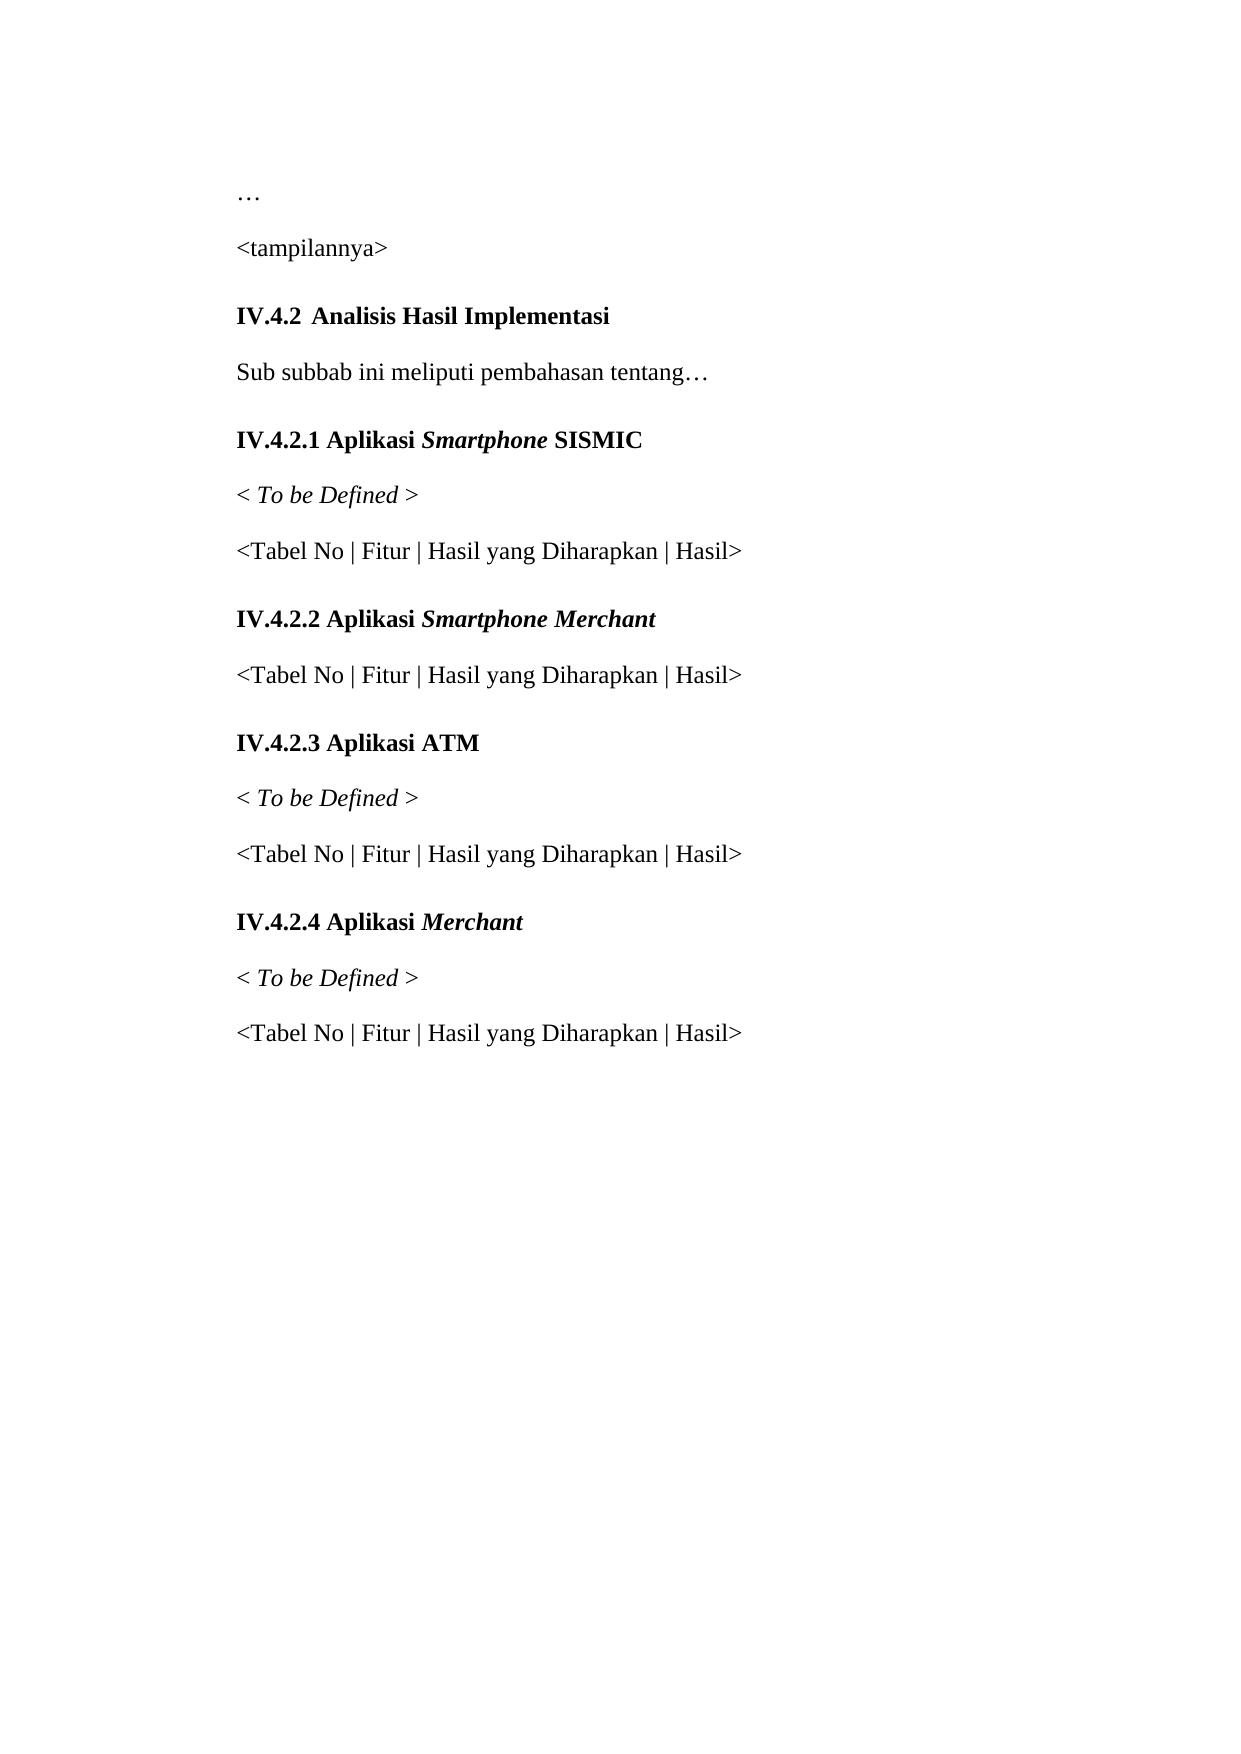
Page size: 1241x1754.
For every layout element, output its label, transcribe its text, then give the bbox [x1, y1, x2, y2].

subtitle Aplikasi Smartphone SISMIC [236, 425, 1063, 453]
subtitle Aplikasi Smartphone Merchant [236, 604, 1063, 633]
subtitle Aplikasi ATM [236, 728, 1063, 757]
text <Tabel No | Fitur | Hasil yang Diharapkan | Hasil> [236, 660, 1063, 688]
subtitle Analisis Hasil Implementasi [236, 301, 1063, 330]
subtitle Aplikasi Merchant [236, 907, 1063, 936]
text <Tabel No | Fitur | Hasil yang Diharapkan | Hasil> [236, 1018, 1063, 1047]
text < To be Defined > [236, 783, 1063, 812]
text < To be Defined > [236, 963, 1063, 992]
text … [236, 177, 1063, 206]
text < To be Defined > [236, 480, 1063, 509]
text <Tabel No | Fitur | Hasil yang Diharapkan | Hasil> [236, 536, 1063, 565]
text <tampilannya> [236, 233, 1063, 262]
text <Tabel No | Fitur | Hasil yang Diharapkan | Hasil> [236, 839, 1063, 868]
text Sub subbab ini meliputi pembahasan tentang… [236, 357, 1063, 385]
